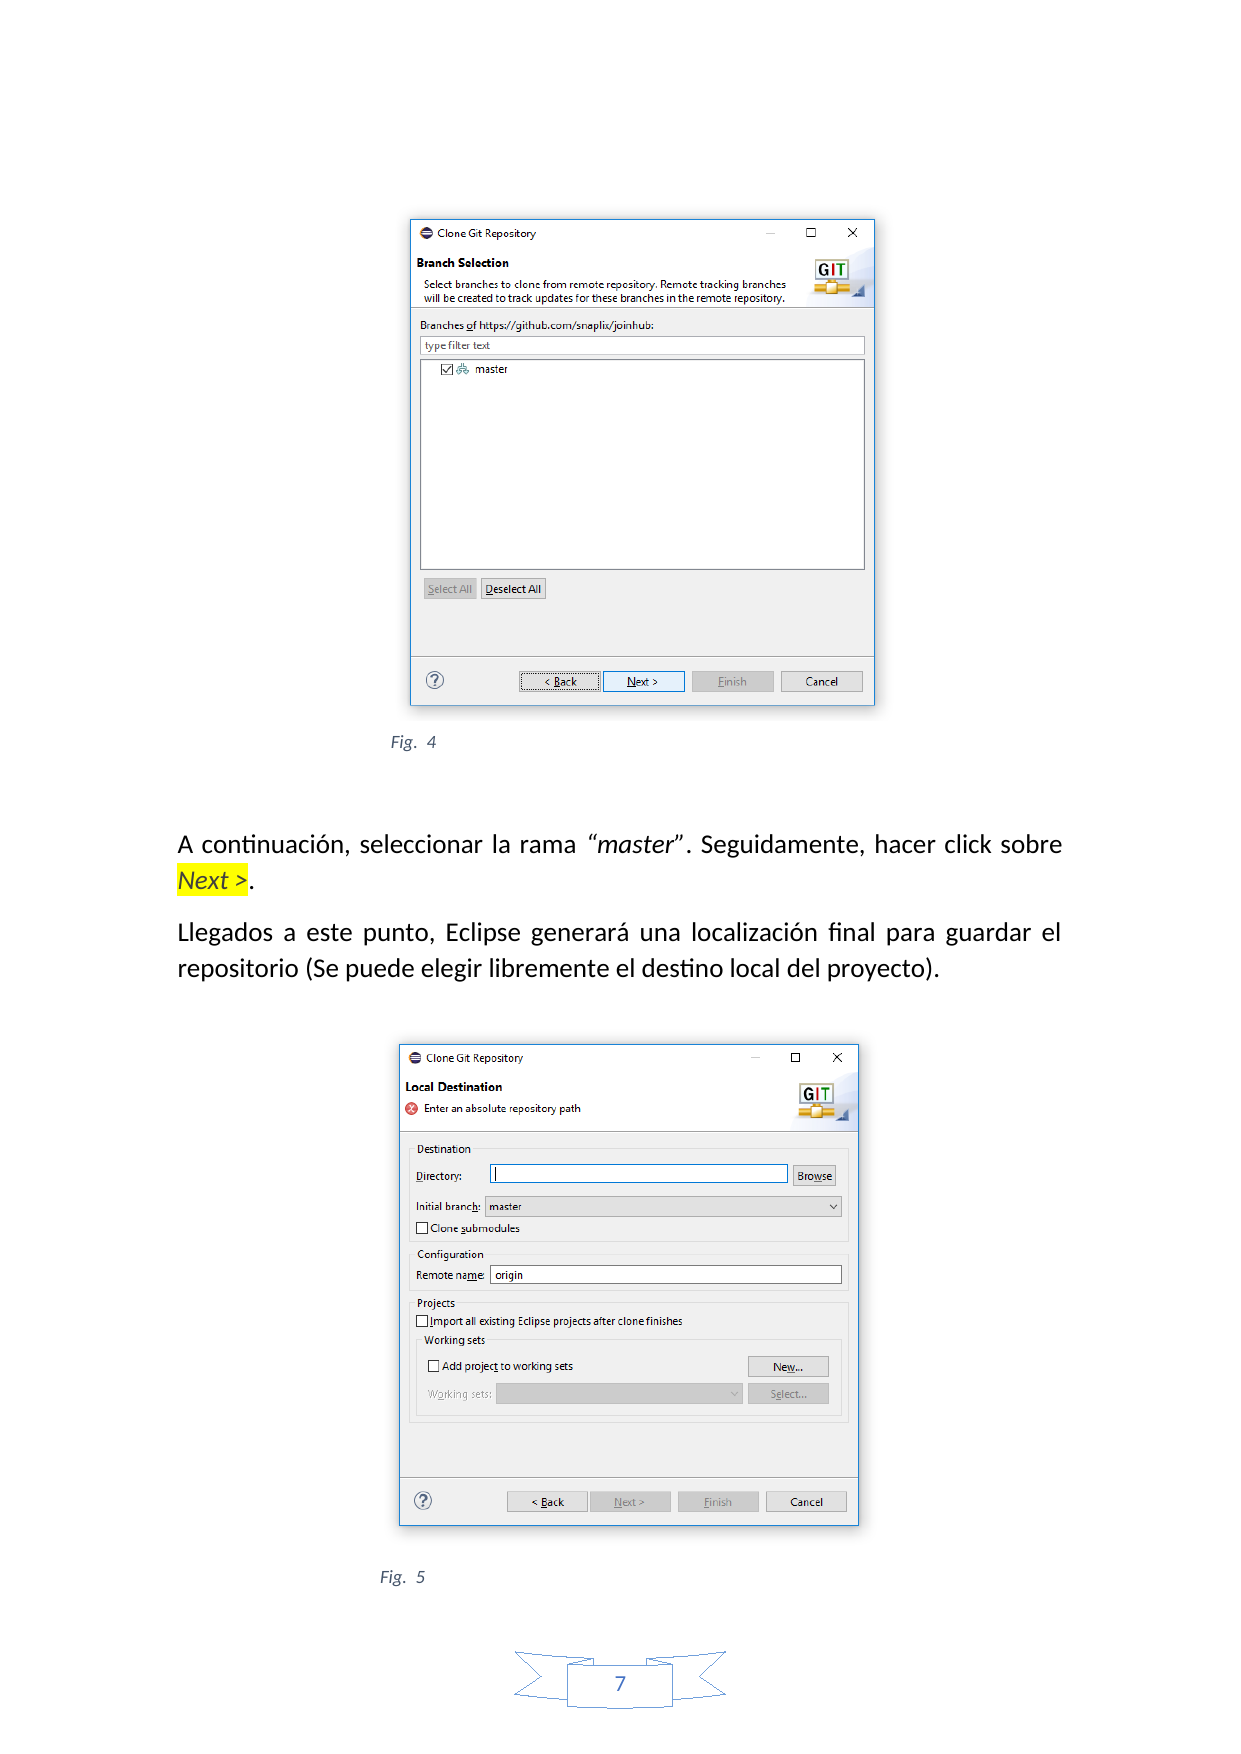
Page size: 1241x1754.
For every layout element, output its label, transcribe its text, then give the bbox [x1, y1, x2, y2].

picture [379, 1028, 880, 1556]
text Llegados a este punto, Eclipse generará una localización final para guardar el repositorio (Se puede elegir libremente el destino local del proyecto). [177, 915, 1063, 984]
text A continuación, seleccionar la rama “master”. Seguidamente, hacer click sobre Next >. [177, 827, 1063, 896]
picture [390, 200, 896, 721]
